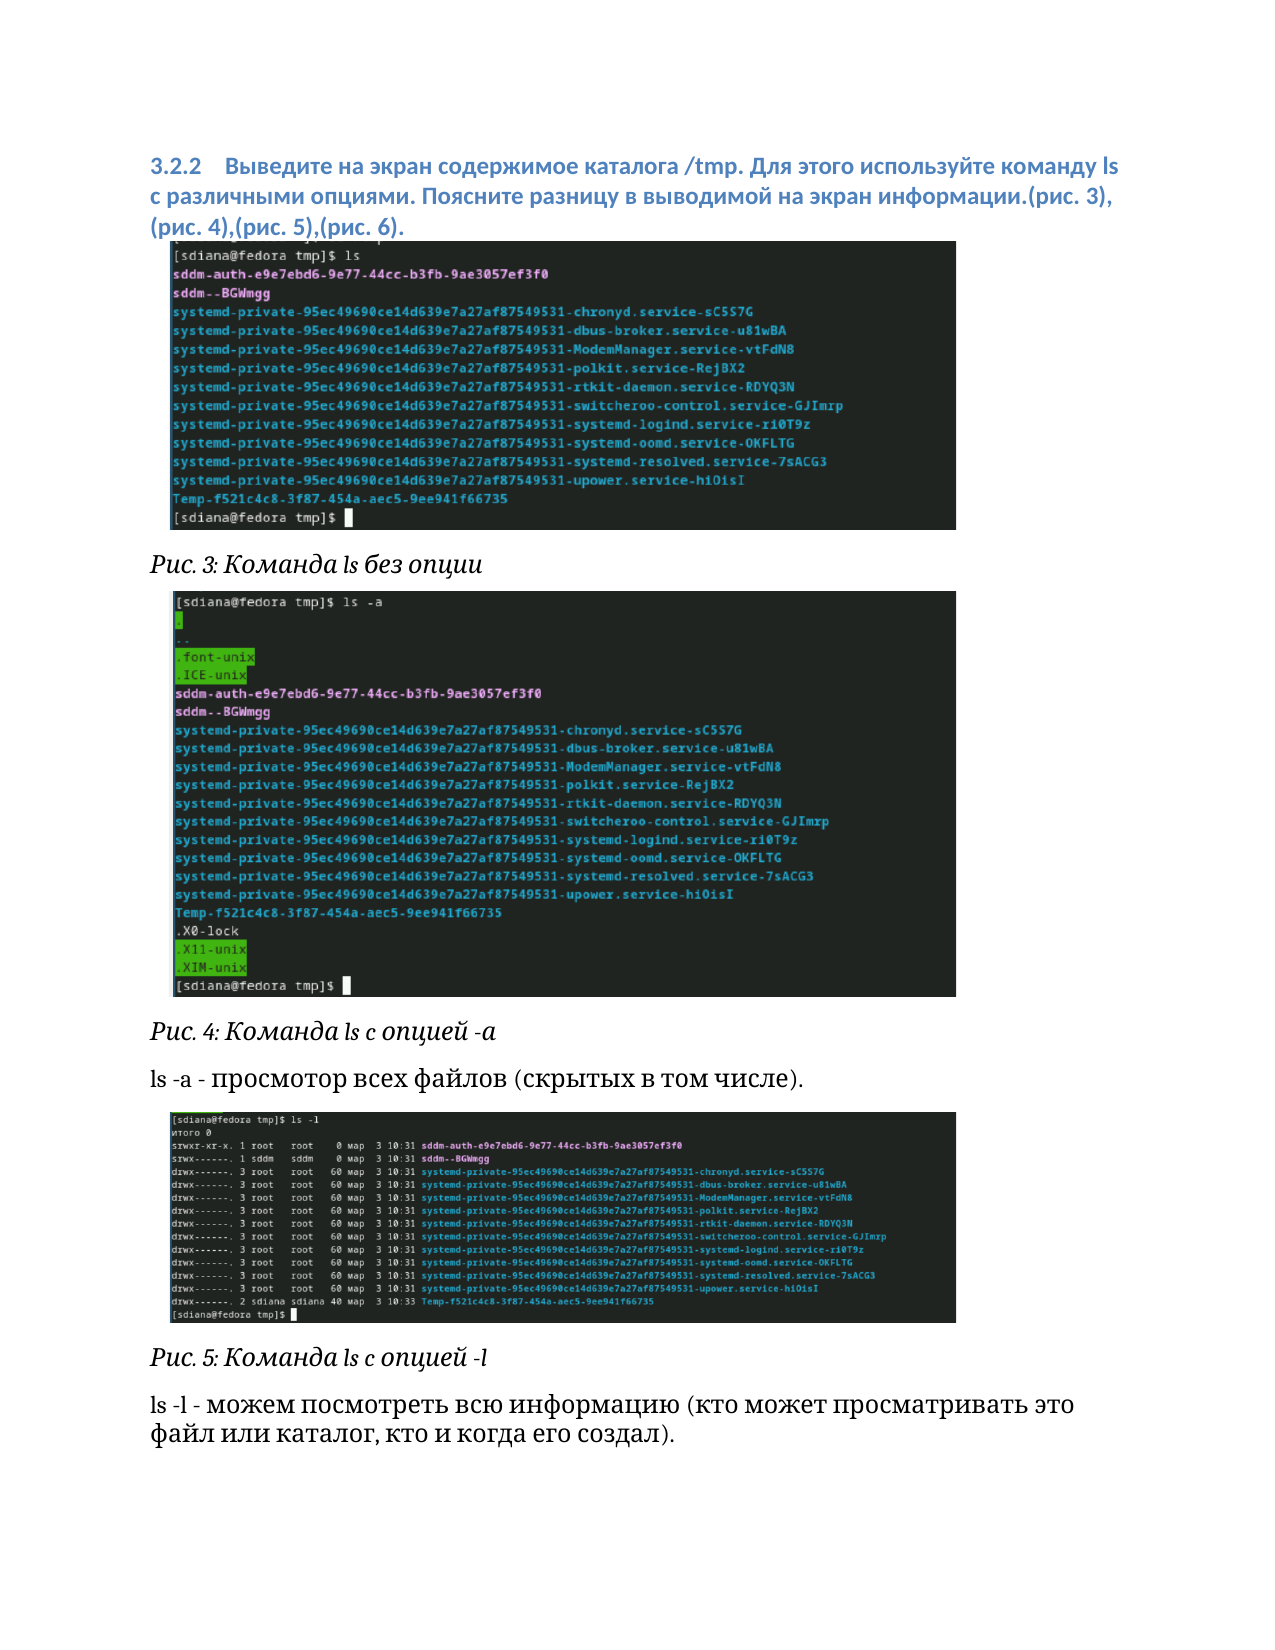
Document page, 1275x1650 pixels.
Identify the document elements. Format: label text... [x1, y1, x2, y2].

text ls -l - можем посмотреть всю информацию (кто может просматривать это файл или каталог, кто и когда его создал). [150, 1391, 1125, 1449]
text Рис. 4: Команда ls c опцией -а [150, 1017, 1125, 1046]
text Рис. 3: Команда ls без опции [150, 551, 1125, 579]
picture [168, 591, 957, 997]
picture [168, 241, 957, 530]
text Рис. 5: Команда ls c опцией -l [150, 1344, 1125, 1372]
text ls -a - просмотор всех файлов (скрытых в том числе). [150, 1065, 1125, 1094]
subtitle 3.2.2 Выведите на экран содержимое каталога /tmp. Для этого используйте команду ls с различными опциями. Поясните разницу в выводимой на экран информации.(рис. 3),(рис. 4),(рис. 5),(рис. 6). [150, 150, 1125, 242]
picture [168, 1112, 957, 1323]
